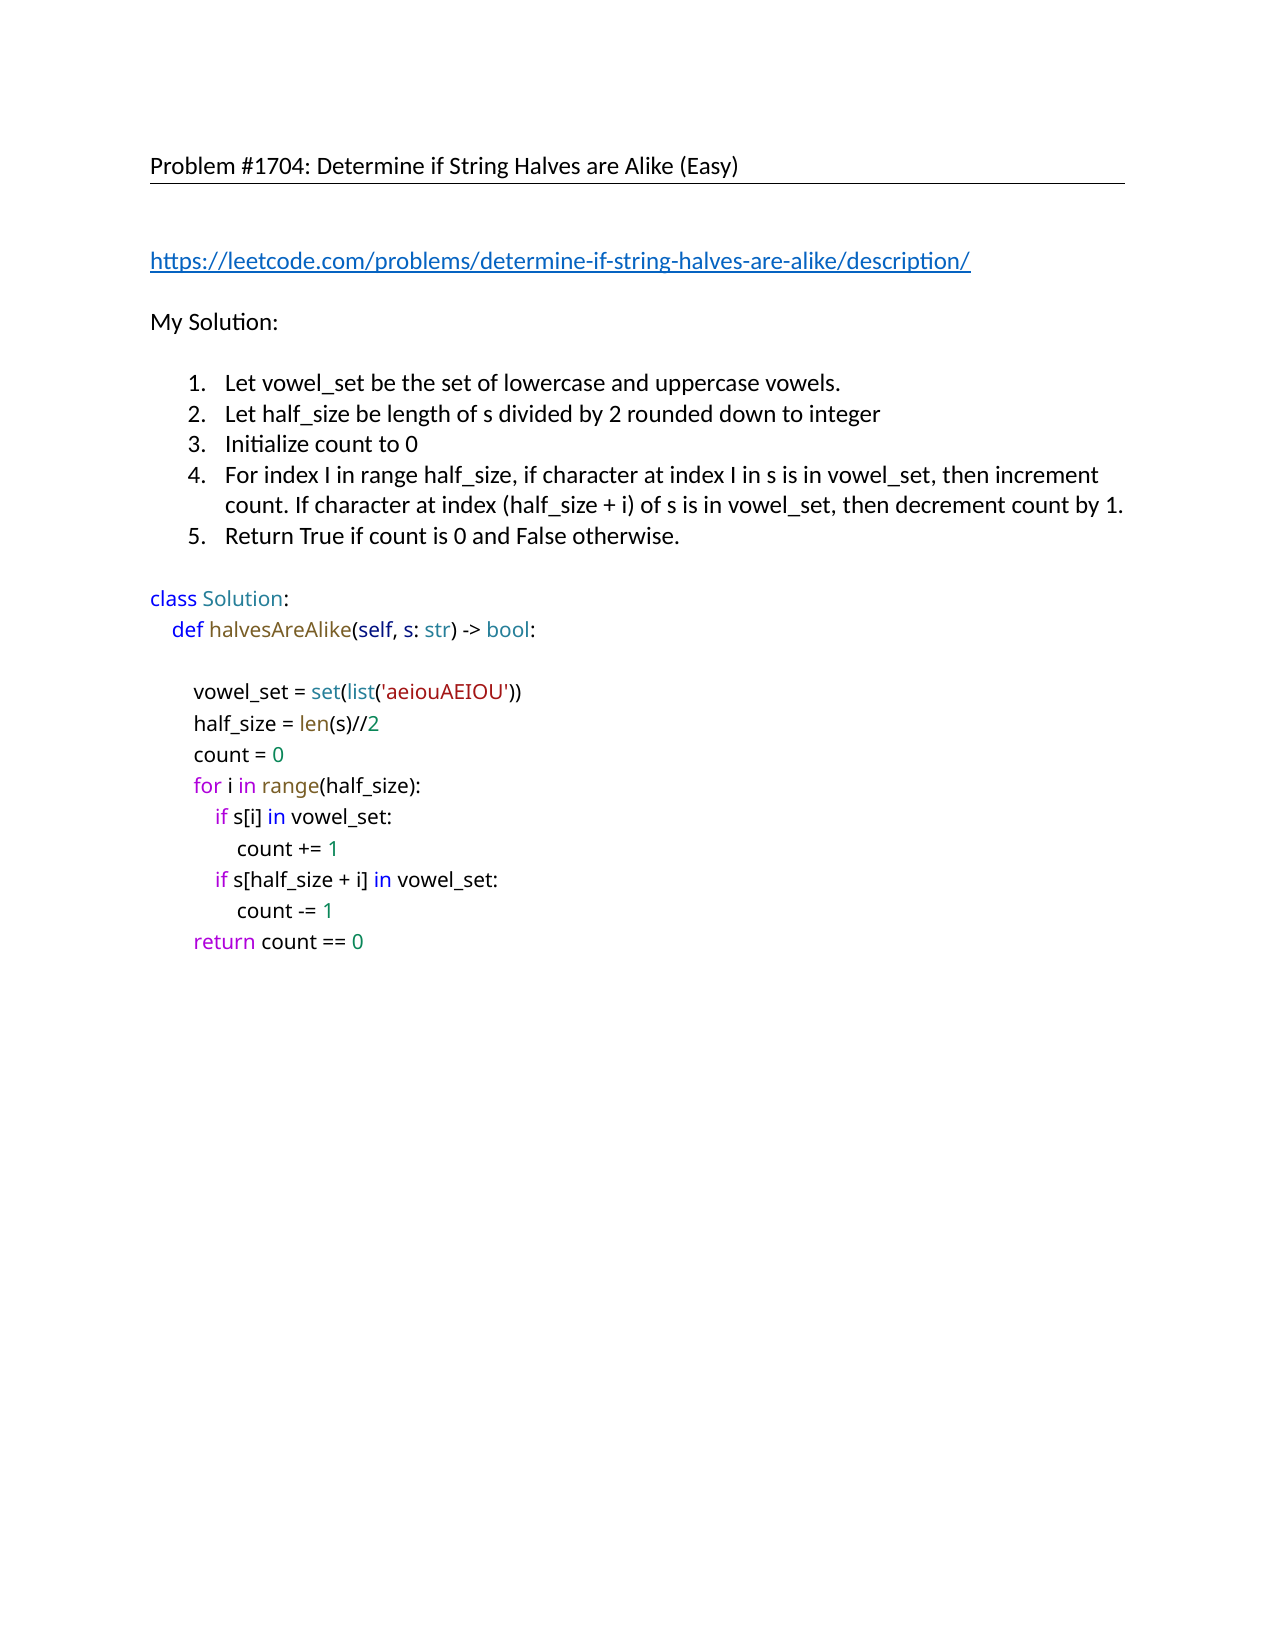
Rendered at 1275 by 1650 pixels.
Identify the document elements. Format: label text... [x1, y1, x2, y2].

list Let half_size be length of s divided by 2 rounded down to integer [187, 398, 1125, 428]
list For index I in range half_size, if character at index I in s is in vowel_set, then increment count. If character at index (half_size + i) of s is in vowel_set, then decrement count by 1. [187, 459, 1125, 520]
text for i in range(half_size): [150, 768, 1125, 800]
text Problem #1704: Determine if String Halves are Alike (Easy) [150, 150, 1125, 183]
list Initialize count to 0 [187, 428, 1125, 459]
text if s[i] in vowel_set: [150, 800, 1125, 831]
list Let vowel_set be the set of lowercase and uppercase vowels. [187, 367, 1125, 398]
text vowel_set = set(list('aeiouAEIOU')) [150, 675, 1125, 706]
text half_size = len(s)//2 [150, 706, 1125, 737]
text My Solution: [150, 306, 1125, 337]
text return count == 0 [150, 925, 1125, 956]
text def halvesAreAlike(self, s: str) -> bool: [150, 612, 1125, 643]
list Return True if count is 0 and False otherwise. [187, 520, 1125, 550]
text count = 0 [150, 737, 1125, 768]
text count += 1 [150, 831, 1125, 862]
text class Solution: [150, 581, 1125, 612]
text if s[half_size + i] in vowel_set: [150, 862, 1125, 893]
text count -= 1 [150, 893, 1125, 925]
text https://leetcode.com/problems/determine-if-string-halves-are-alike/description/ [150, 245, 1125, 276]
